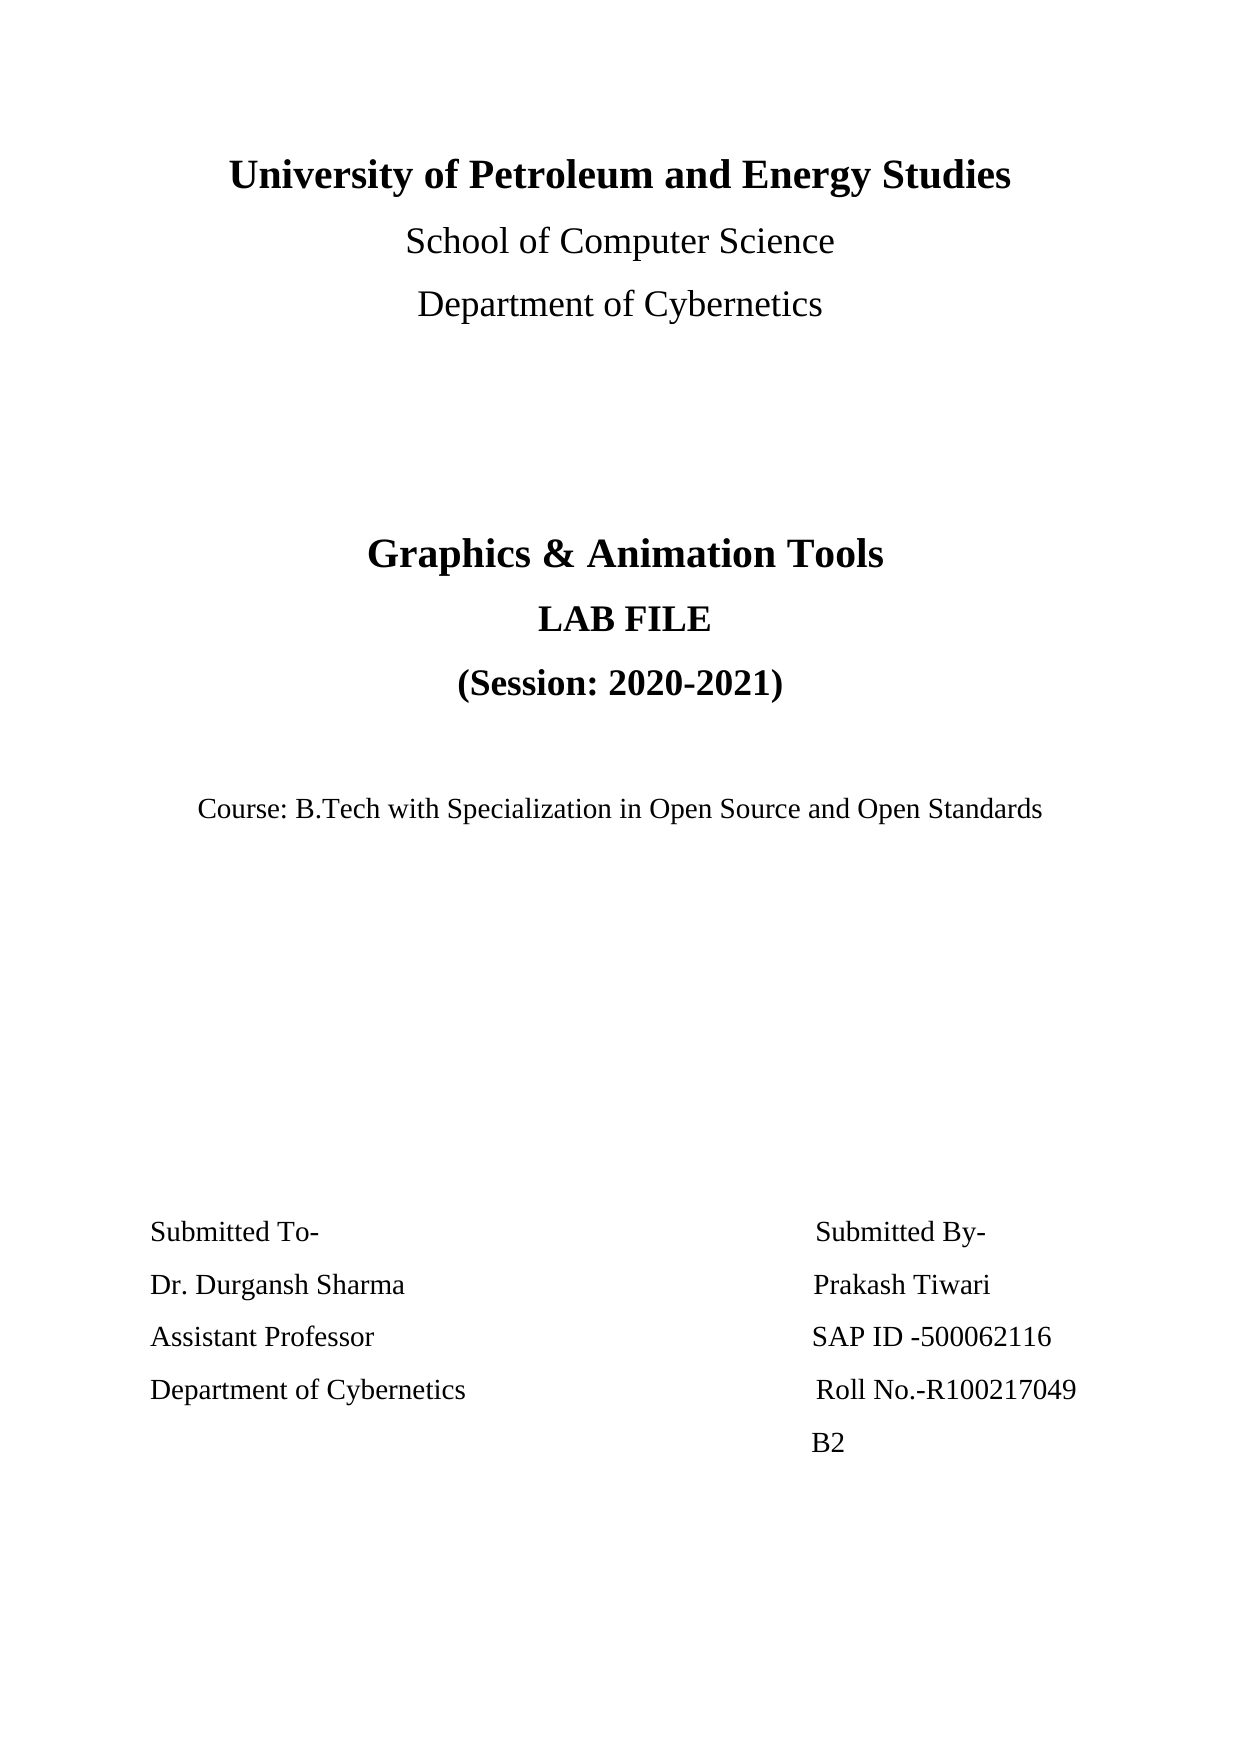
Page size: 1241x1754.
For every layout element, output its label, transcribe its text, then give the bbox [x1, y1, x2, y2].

text Course: B.Tech with Specialization in Open Source and Open Standards [150, 791, 1090, 825]
text B2 [150, 1425, 1090, 1459]
text (Session: 2020-2021) [150, 660, 1090, 703]
text Submitted To- Submitted By- [150, 1214, 1090, 1247]
text School of Computer Science [150, 218, 1090, 261]
text Assistant Professor SAP ID -500062116 [150, 1319, 1090, 1353]
text LAB FILE [150, 597, 1090, 640]
text Graphics & Animation Tools [150, 528, 1090, 576]
text Department of Cybernetics Roll No.-R100217049 [150, 1372, 1090, 1406]
text University of Petroleum and Energy Studies [150, 150, 1090, 198]
text Dr. Durgansh Sharma Prakash Tiwari [150, 1267, 1090, 1300]
text Department of Cybernetics [150, 282, 1090, 325]
